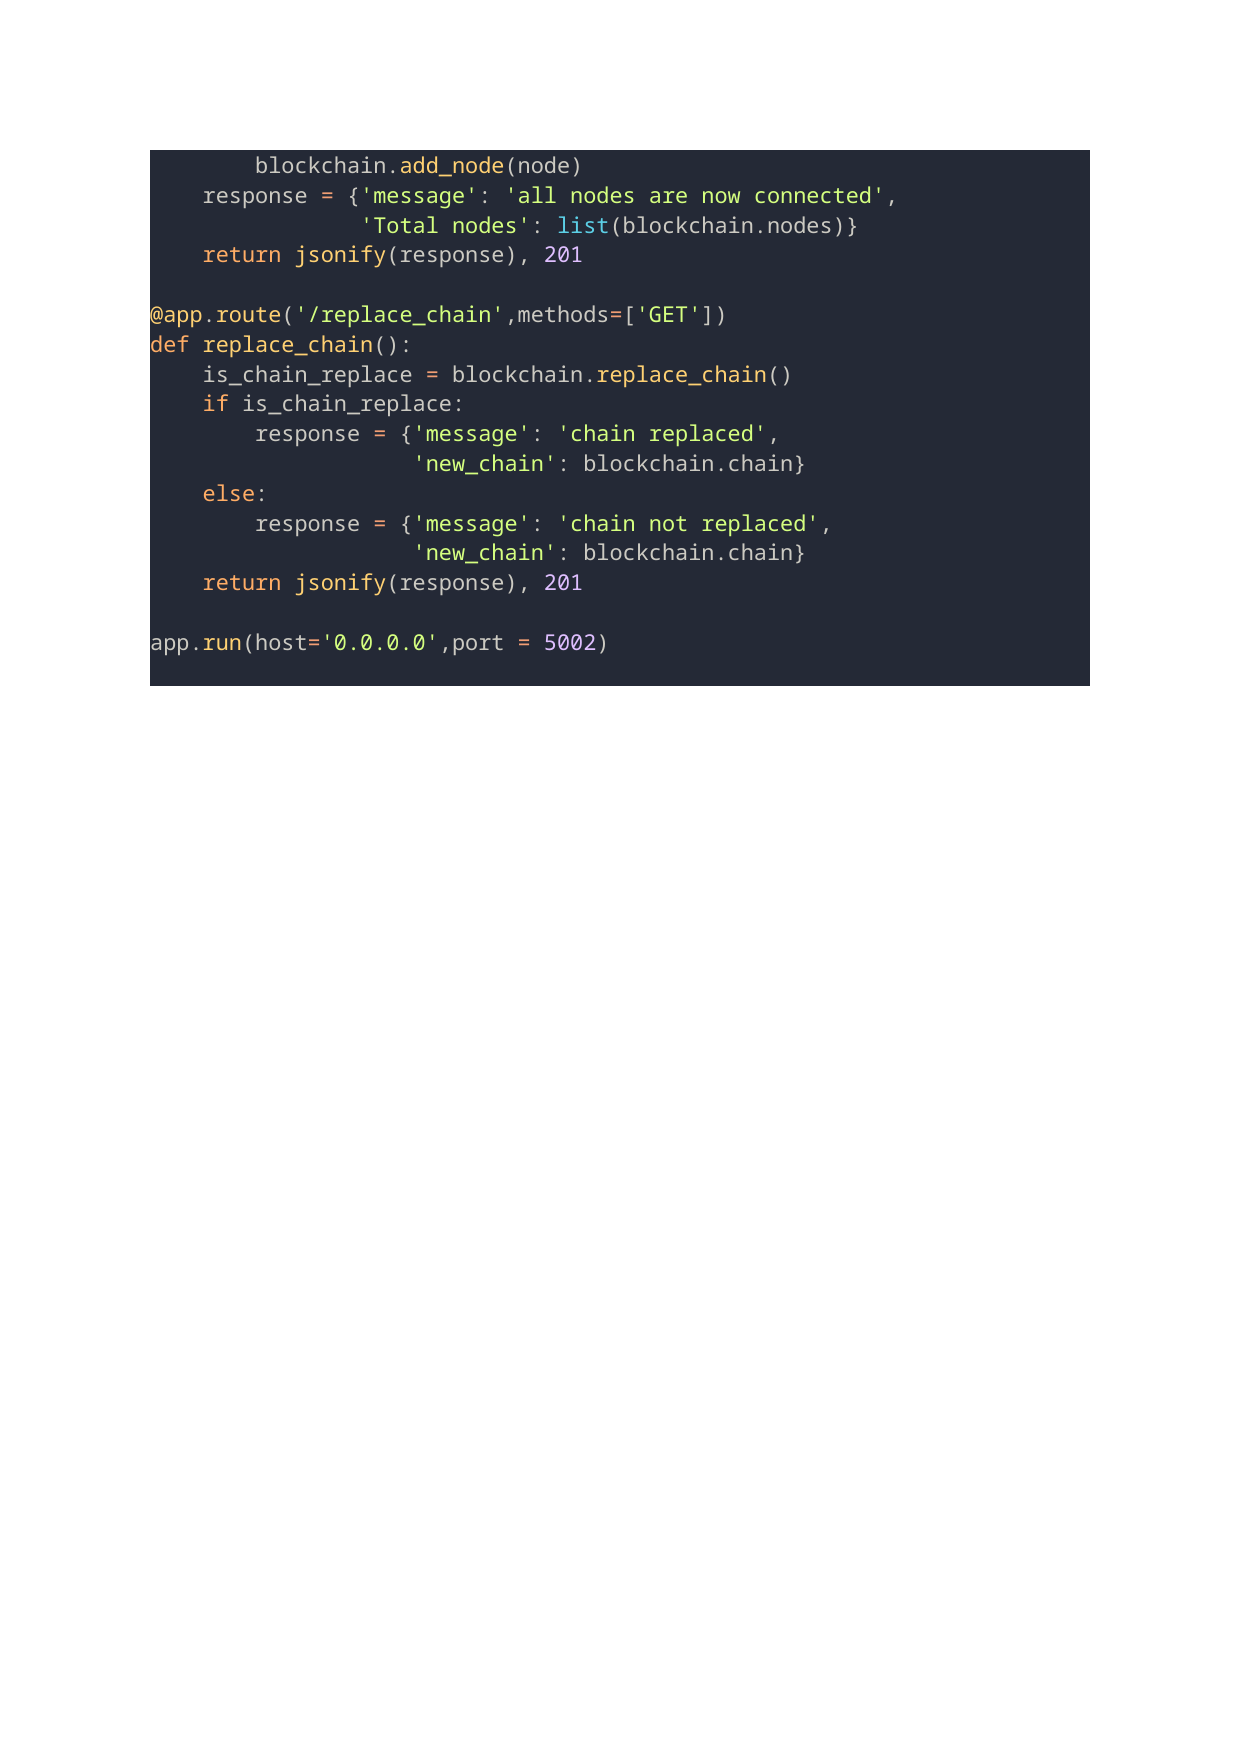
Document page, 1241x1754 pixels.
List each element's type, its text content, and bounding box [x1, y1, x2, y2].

text if is_chain_replace: [150, 388, 1090, 418]
text is_chain_replace = blockchain.replace_chain() [150, 358, 1090, 388]
text def replace_chain(): [150, 329, 1090, 358]
text return jsonify(response), 201 [150, 567, 1090, 597]
text 'new_chain': blockchain.chain} [150, 537, 1090, 567]
text 'new_chain': blockchain.chain} [150, 448, 1090, 478]
text @app.route('/replace_chain',methods=['GET']) [150, 299, 1090, 329]
text response = {'message': 'all nodes are now connected', [150, 180, 1090, 209]
text return jsonify(response), 201 [150, 239, 1090, 269]
text app.run(host='0.0.0.0',port = 5002) [150, 627, 1090, 656]
text 'Total nodes': list(blockchain.nodes)} [150, 209, 1090, 239]
text response = {'message': 'chain replaced', [150, 418, 1090, 448]
text blockchain.add_node(node) [150, 150, 1090, 180]
text else: [150, 478, 1090, 507]
text response = {'message': 'chain not replaced', [150, 507, 1090, 537]
